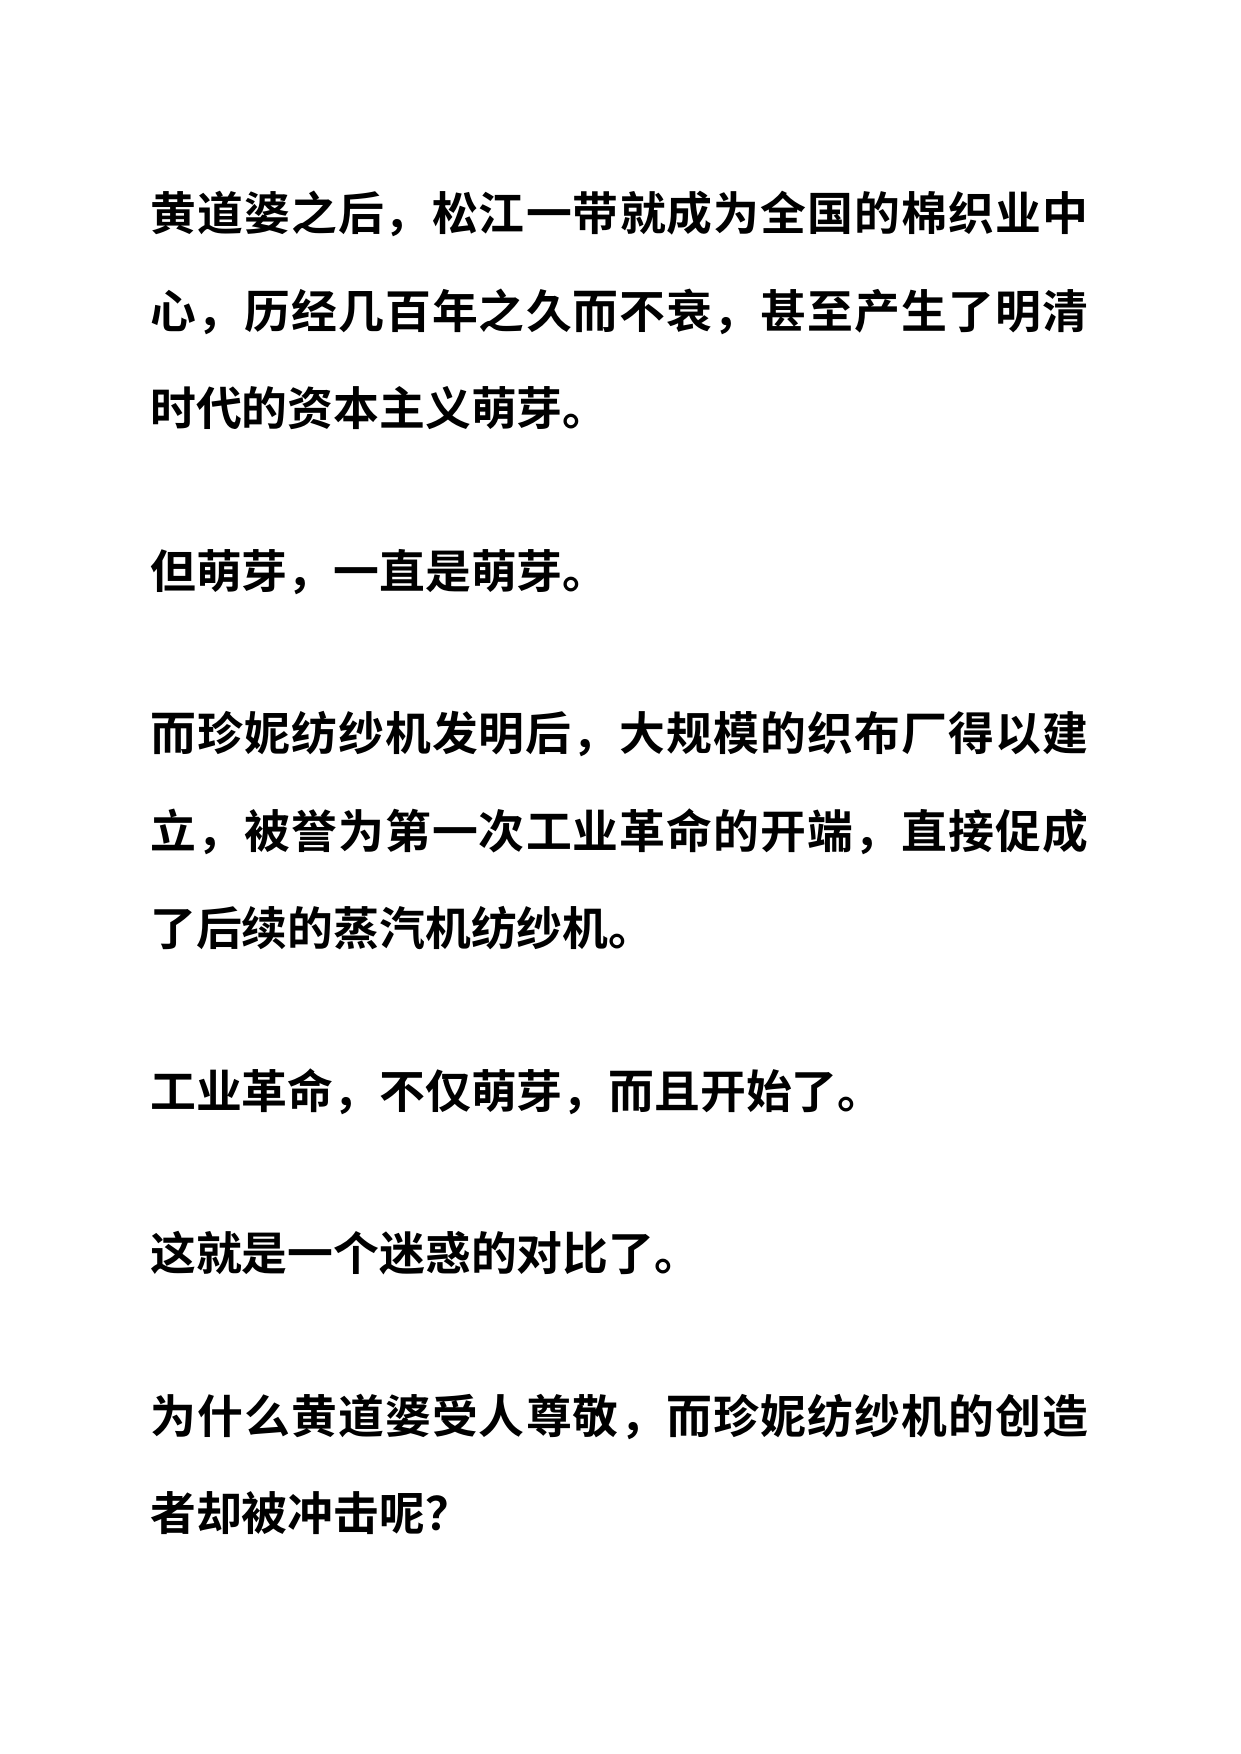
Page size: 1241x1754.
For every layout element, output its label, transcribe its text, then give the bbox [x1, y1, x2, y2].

text 黄道婆之后，松江一带就成为全国的棉织业中心，历经几百年之久而不衰，甚至产生了明清时代的资本主义萌芽。 [150, 162, 1090, 454]
text 工业革命，不仅萌芽，而且开始了。 [150, 1039, 1090, 1137]
text 但萌芽，一直是萌芽。 [150, 519, 1090, 617]
text 而珍妮纺纱机发明后，大规模的织布厂得以建立，被誉为第一次工业革命的开端，直接促成了后续的蒸汽机纺纱机。 [150, 682, 1090, 974]
text 为什么黄道婆受人尊敬，而珍妮纺纱机的创造者却被冲击呢？ [150, 1364, 1090, 1559]
text 这就是一个迷惑的对比了。 [150, 1202, 1090, 1299]
